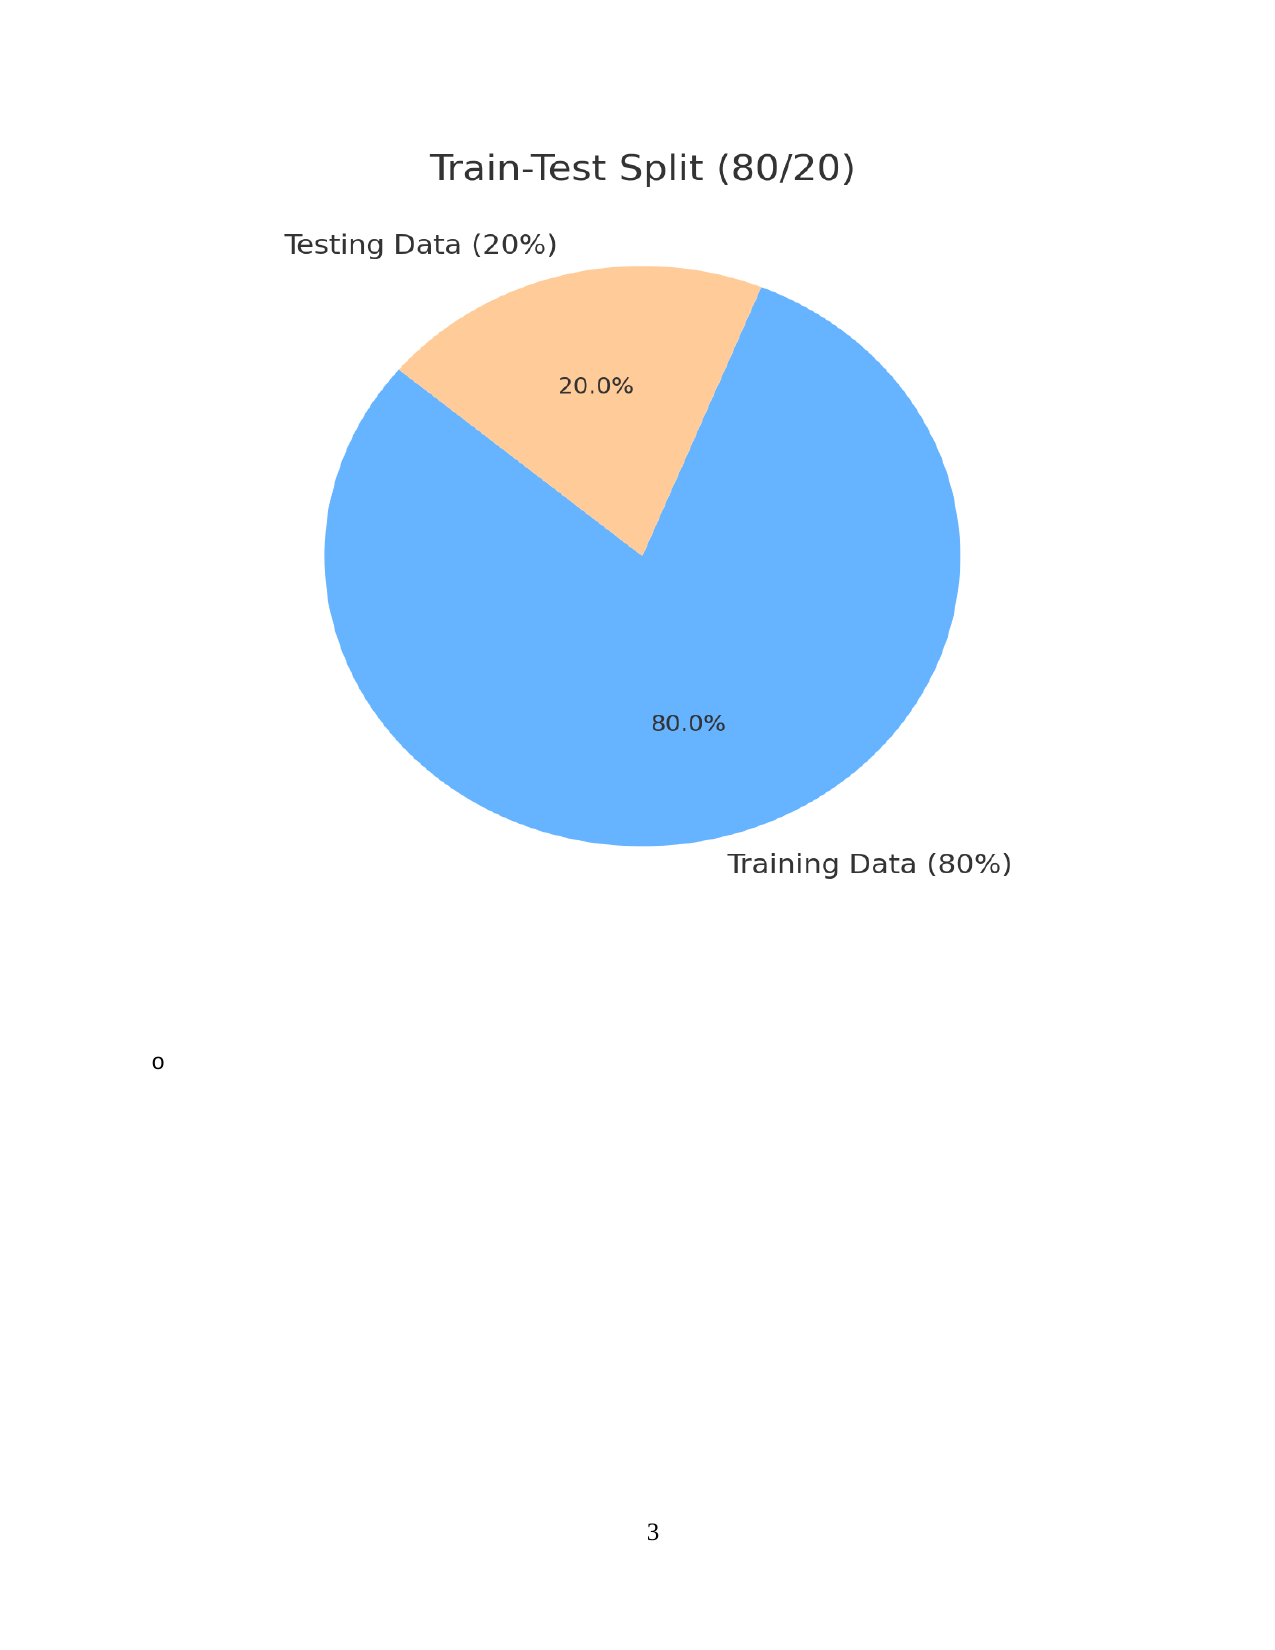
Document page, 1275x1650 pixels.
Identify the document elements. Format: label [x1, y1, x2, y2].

picture [113, 80, 1144, 1022]
